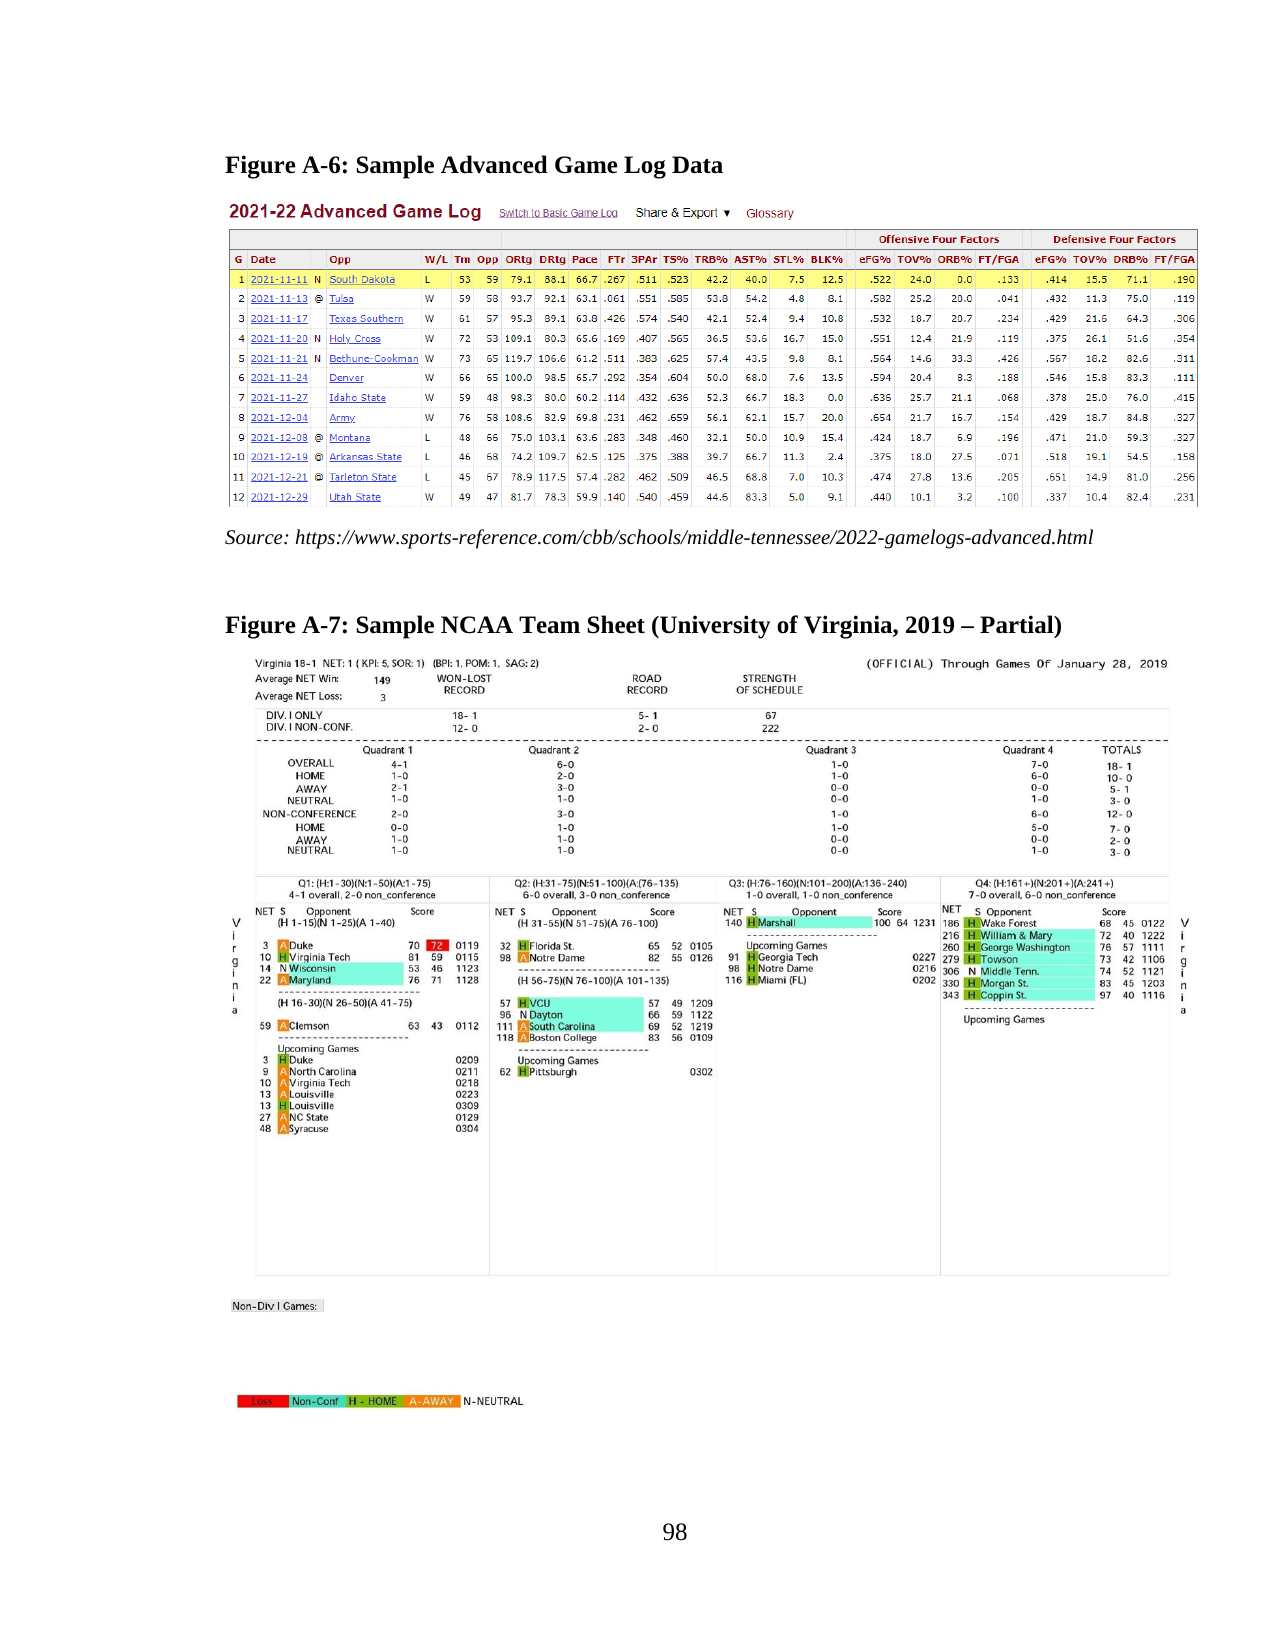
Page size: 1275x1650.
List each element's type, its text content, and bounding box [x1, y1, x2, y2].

picture [225, 197, 1200, 507]
text Figure A-6: Sample Advanced Game Log Data [225, 150, 1125, 179]
picture [225, 658, 1200, 1416]
text Source: https://www.sports-reference.com/cbb/schools/middle-tennessee/2022-gamelogs-advanced.html [225, 525, 1125, 549]
text Figure A-7: Sample NCAA Team Sheet (University of Virginia, 2019 – Partial) [225, 610, 1125, 639]
